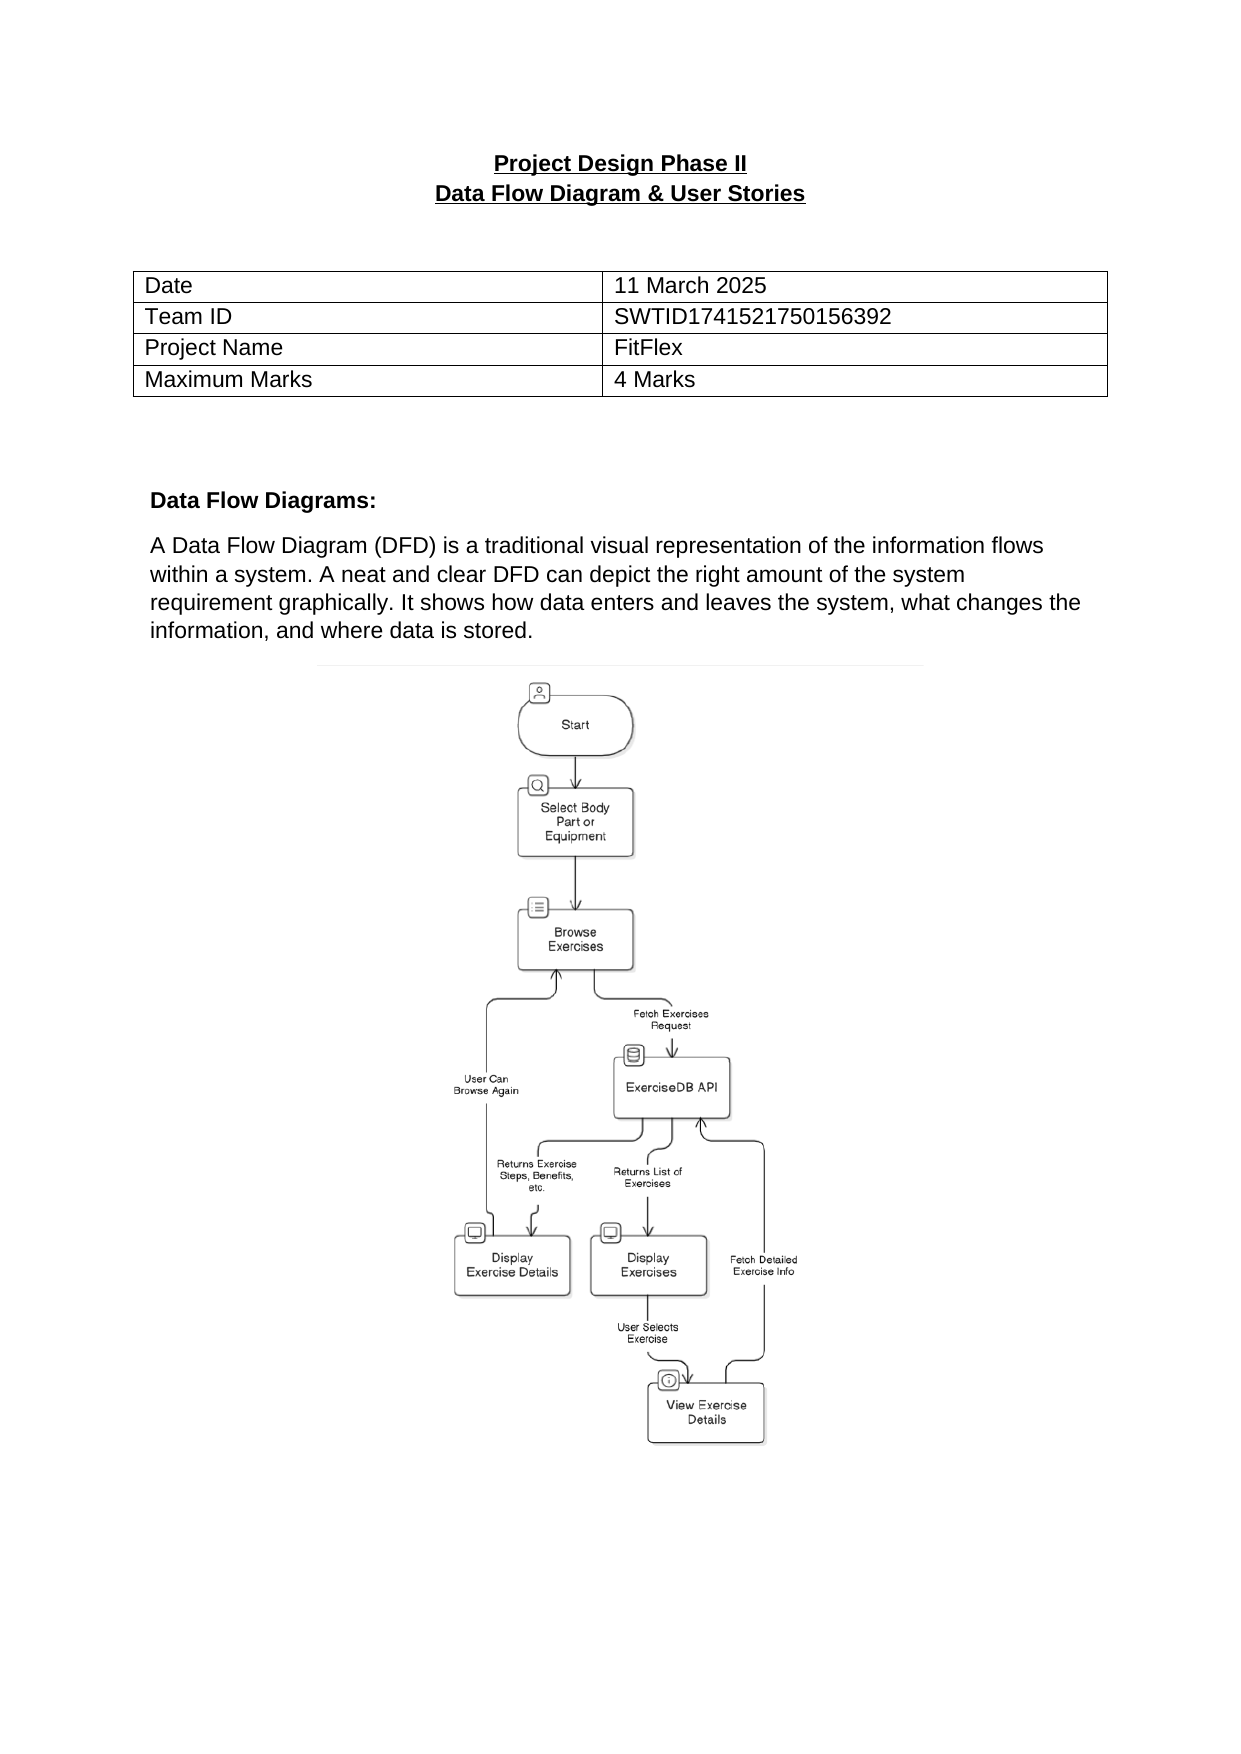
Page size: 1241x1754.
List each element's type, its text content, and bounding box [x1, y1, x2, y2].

text Data Flow Diagrams: [150, 487, 1090, 513]
text A Data Flow Diagram (DFD) is a traditional visual representation of the information flows within a system. A neat and clear DFD can depict the right amount of the system requirement graphically. It shows how data enters and leaves the system, what changes the information, and where data is stored. [150, 532, 1090, 644]
table_cell Project Name [134, 334, 602, 364]
table_cell Team ID [134, 303, 602, 333]
picture [317, 665, 924, 1451]
table_cell 4 Marks [603, 366, 1107, 396]
text Data Flow Diagram & User Stories [150, 180, 1090, 207]
table_cell FitFlex [603, 334, 1107, 364]
table_cell SWTID1741521750156392 [603, 303, 1107, 333]
table_header 11 March 2025 [603, 272, 1107, 302]
table_header Date [134, 272, 602, 302]
text Project Design Phase II [150, 150, 1090, 176]
table_cell Maximum Marks [134, 366, 602, 396]
